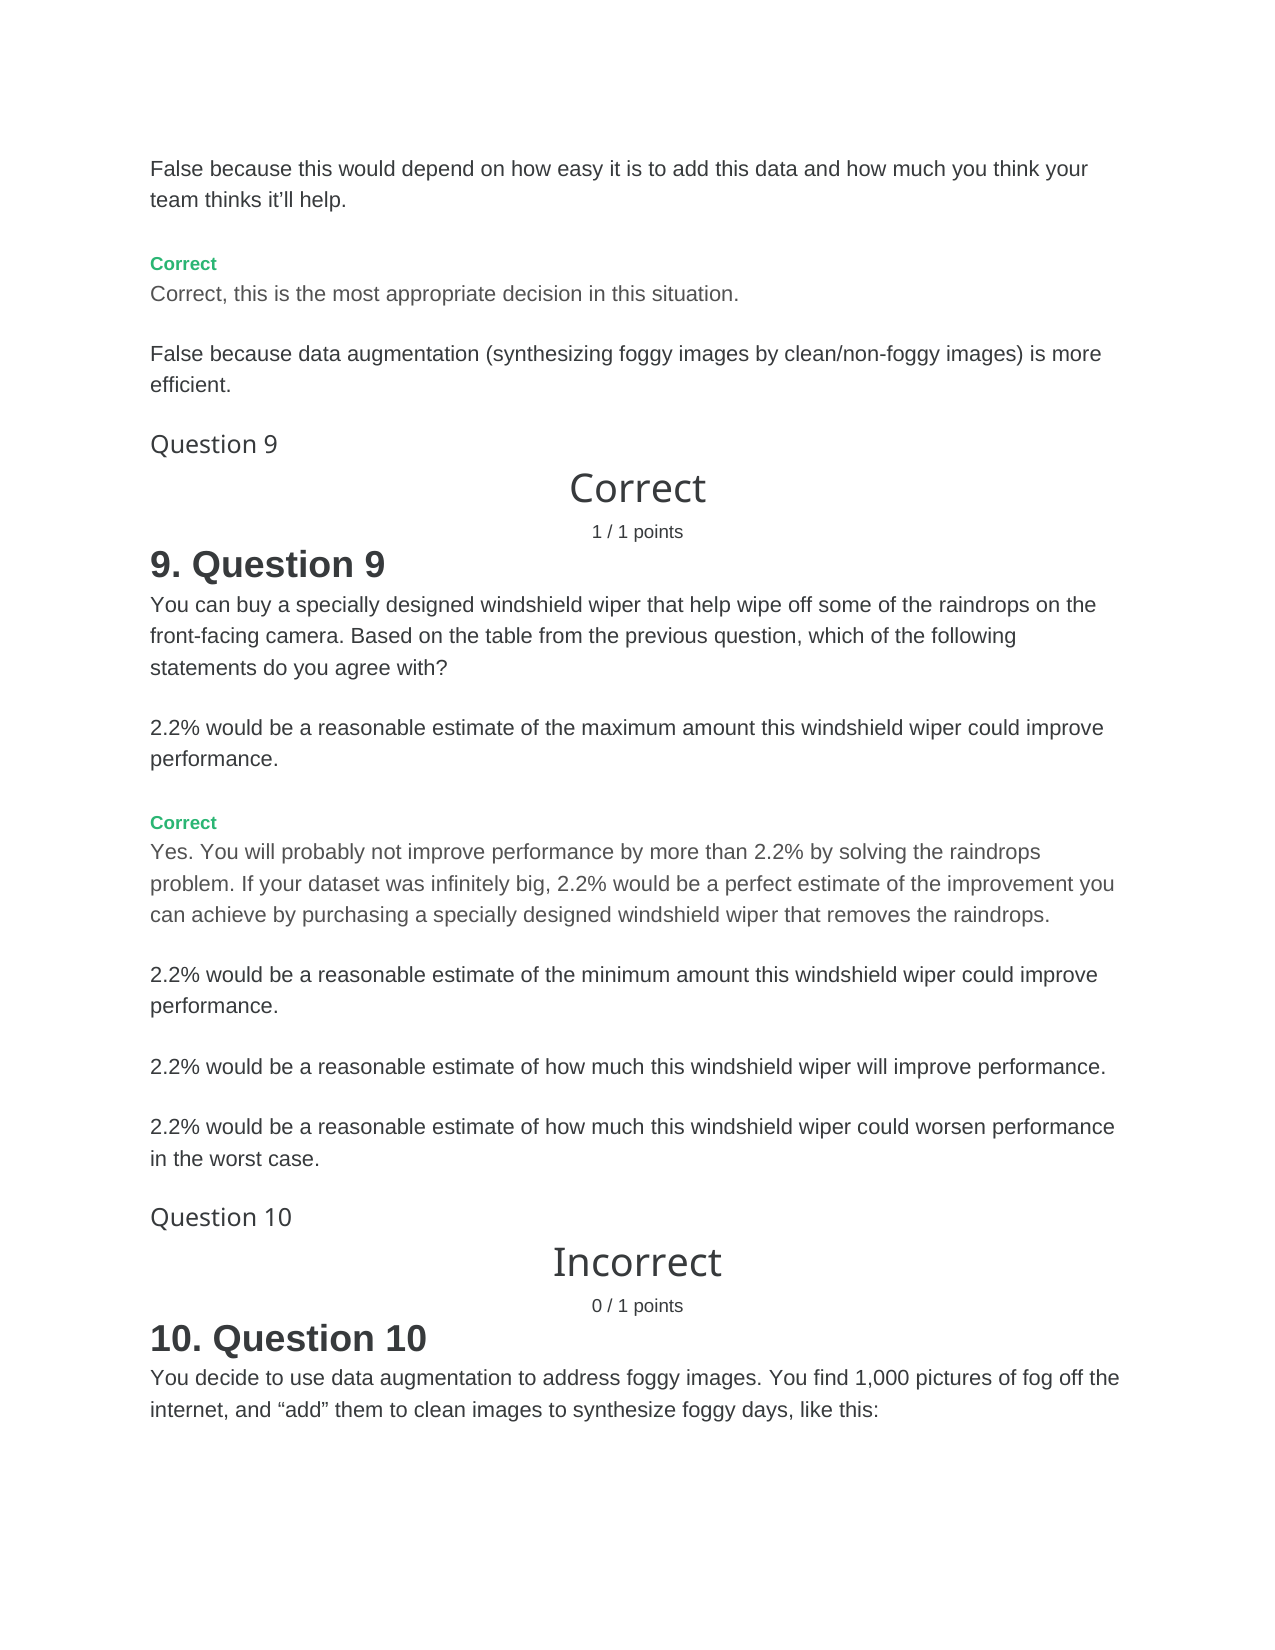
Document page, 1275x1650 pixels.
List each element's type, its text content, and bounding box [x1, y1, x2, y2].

text Correct [150, 242, 1125, 274]
text Question 10 [150, 1200, 1125, 1234]
text Correct, this is the most appropriate decision in this situation. [150, 274, 1125, 306]
text 2.2% would be a reasonable estimate of how much this windshield wiper will improve performance. [150, 1048, 1125, 1079]
text False because data augmentation (synthesizing foggy images by clean/non-foggy images) is more efficient. [150, 335, 1125, 397]
text False because this would depend on how easy it is to add this data and how much you think your team thinks it’ll help. [150, 150, 1125, 212]
text 0 / 1 points [150, 1288, 1125, 1316]
text You can buy a specially designed windshield wiper that help wipe off some of the raindrops on the front-facing camera. Based on the table from the previous question, which of the following statements do you agree with? [150, 586, 1125, 679]
text 1 / 1 points [150, 514, 1125, 543]
text Incorrect [150, 1234, 1125, 1288]
text Yes. You will probably not improve performance by more than 2.2% by solving the raindrops problem. If your dataset was infinitely big, 2.2% would be a perfect estimate of the improvement you can achieve by purchasing a specially designed windshield wiper that removes the raindrops. [150, 833, 1125, 927]
text 2.2% would be a reasonable estimate of how much this windshield wiper could worsen performance in the worst case. [150, 1108, 1125, 1171]
text Correct [150, 800, 1125, 833]
text 10. Question 10 [150, 1316, 1125, 1359]
text 9. Question 9 [150, 543, 1125, 586]
text 2.2% would be a reasonable estimate of the maximum amount this windshield wiper could improve performance. [150, 709, 1125, 771]
text You decide to use data augmentation to address foggy images. You find 1,000 pictures of fog off the internet, and “add” them to clean images to synthesize foggy days, like this: [150, 1359, 1125, 1422]
text Correct [150, 461, 1125, 514]
text 2.2% would be a reasonable estimate of the minimum amount this windshield wiper could improve performance. [150, 956, 1125, 1019]
text Question 9 [150, 427, 1125, 461]
